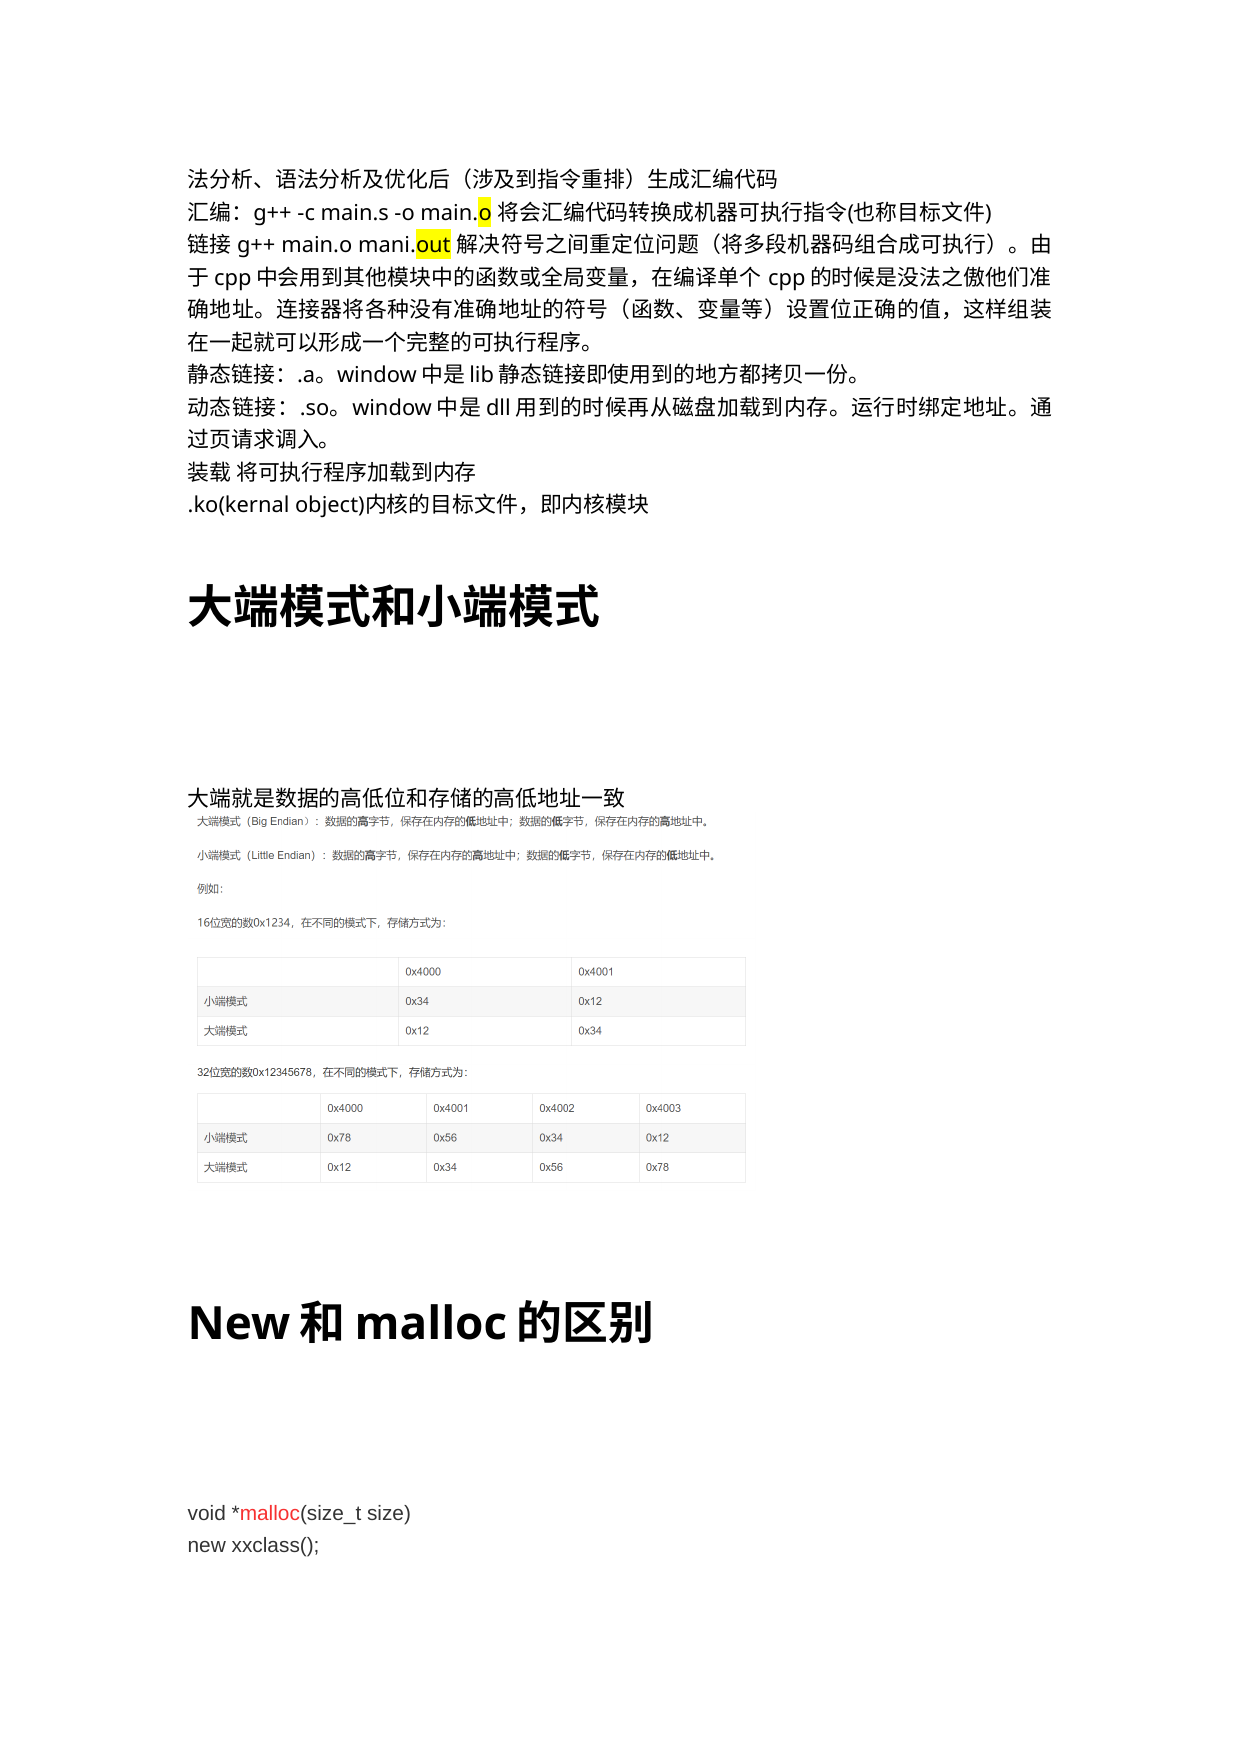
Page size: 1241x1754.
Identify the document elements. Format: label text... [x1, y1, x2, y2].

text new xxclass(); [187, 1529, 1053, 1561]
subtitle New和malloc的区别 [187, 1271, 1053, 1368]
text 大端就是数据的高低位和存储的高低地址一致 [187, 780, 1053, 813]
text 链接 g++ main.o mani.out 解决符号之间重定位问题（将多段机器码组合成可执行）。由于cpp中会用到其他模块中的函数或全局变量，在编译单个cpp的时候是没法之傲他们准确地址。连接器将各种没有准确地址的符号（函数、变量等）设置位正确的值，这样组装在一起就可以形成一个完整的可执行程序。 [187, 227, 1053, 357]
text 装载 将可执行程序加载到内存 [187, 454, 1053, 487]
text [187, 162, 1053, 194]
text 静态链接：.a。window中是lib静态链接即使用到的地方都拷贝一份。 [187, 357, 1053, 389]
text .ko(kernal object)内核的目标文件，即内核模块 [187, 487, 1053, 519]
text void *malloc(size_t size) [187, 1496, 1053, 1529]
subtitle 大端模式和小端模式 [187, 555, 1053, 652]
text 汇编：g++ -c main.s -o main.o 将会汇编代码转换成机器可执行指令(也称目标文件) [187, 194, 1053, 227]
text 动态链接：.so。window中是dll用到的时候再从磁盘加载到内存。运行时绑定地址。通过页请求调入。 [187, 389, 1053, 454]
